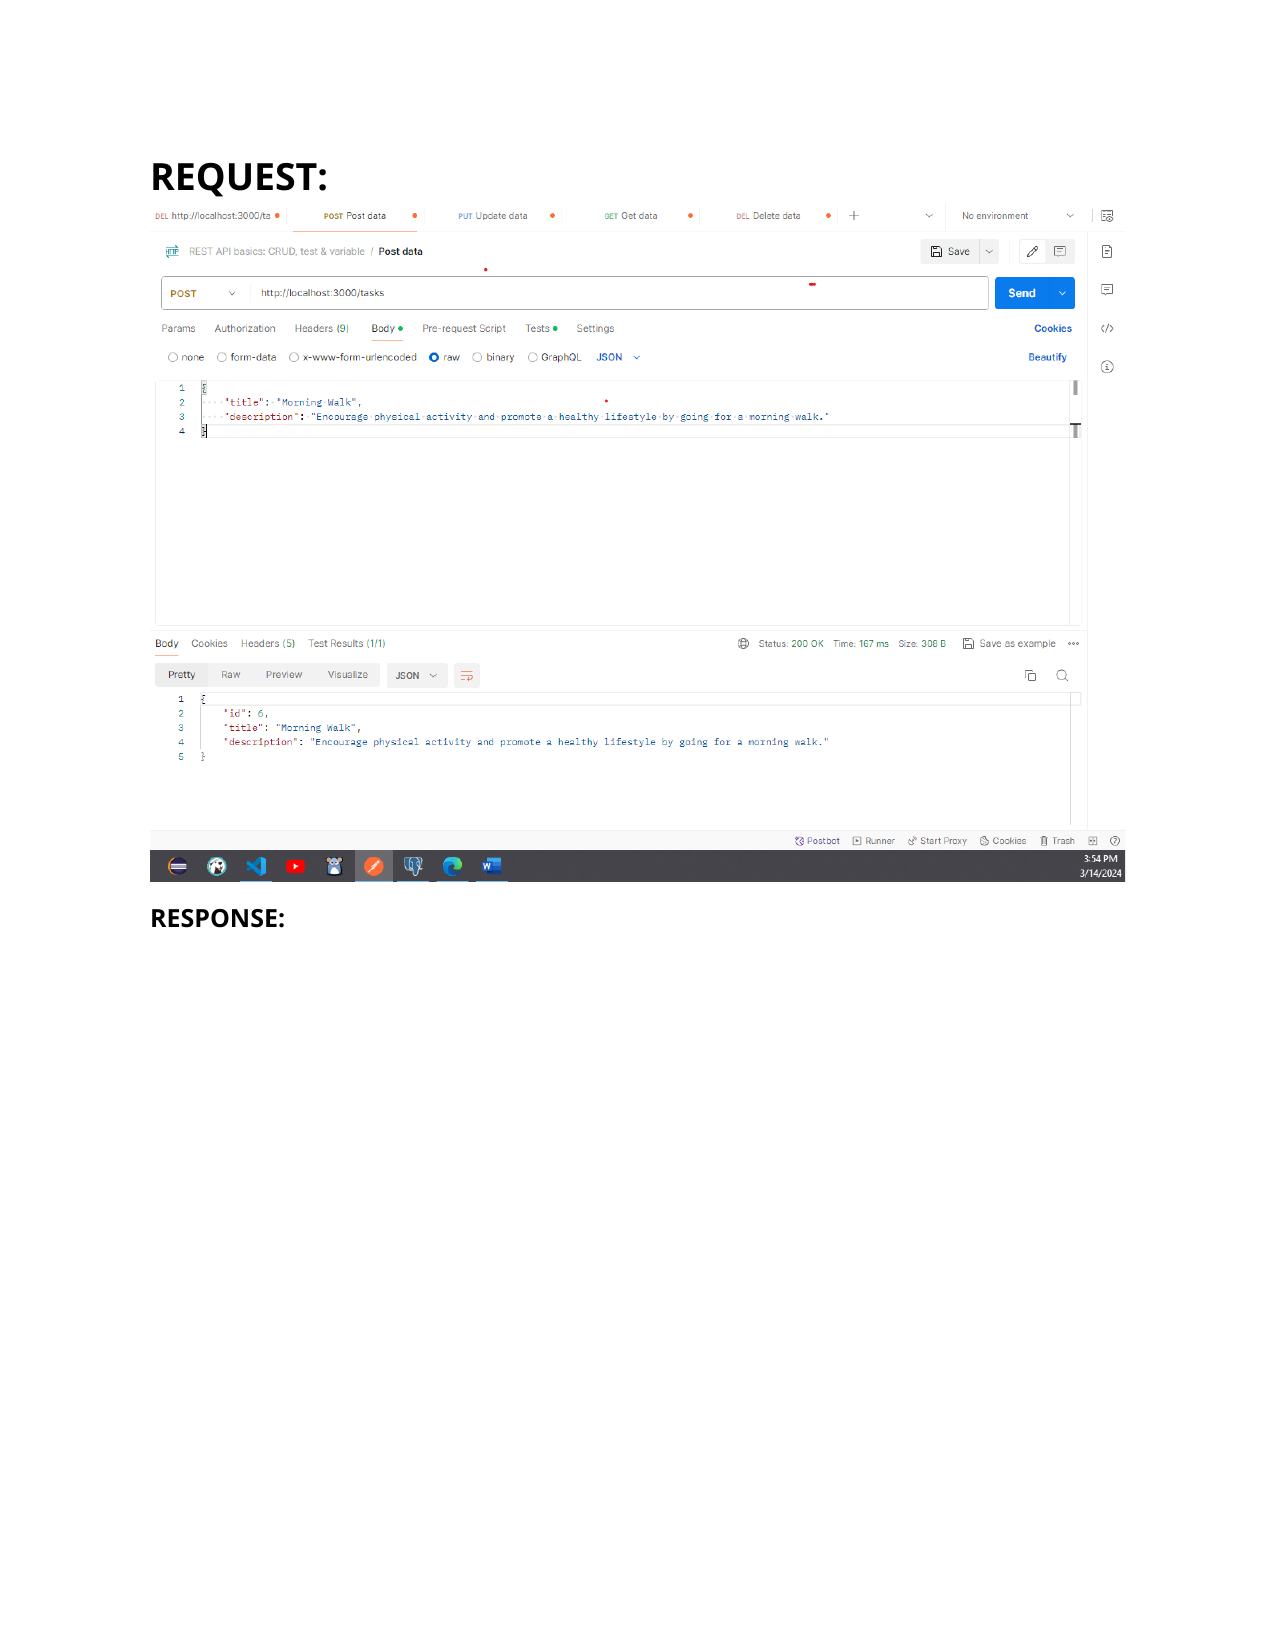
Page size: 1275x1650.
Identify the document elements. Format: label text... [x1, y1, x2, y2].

text REQUEST: [150, 150, 1125, 203]
picture [150, 203, 1125, 882]
text RESPONSE: [150, 901, 1125, 935]
